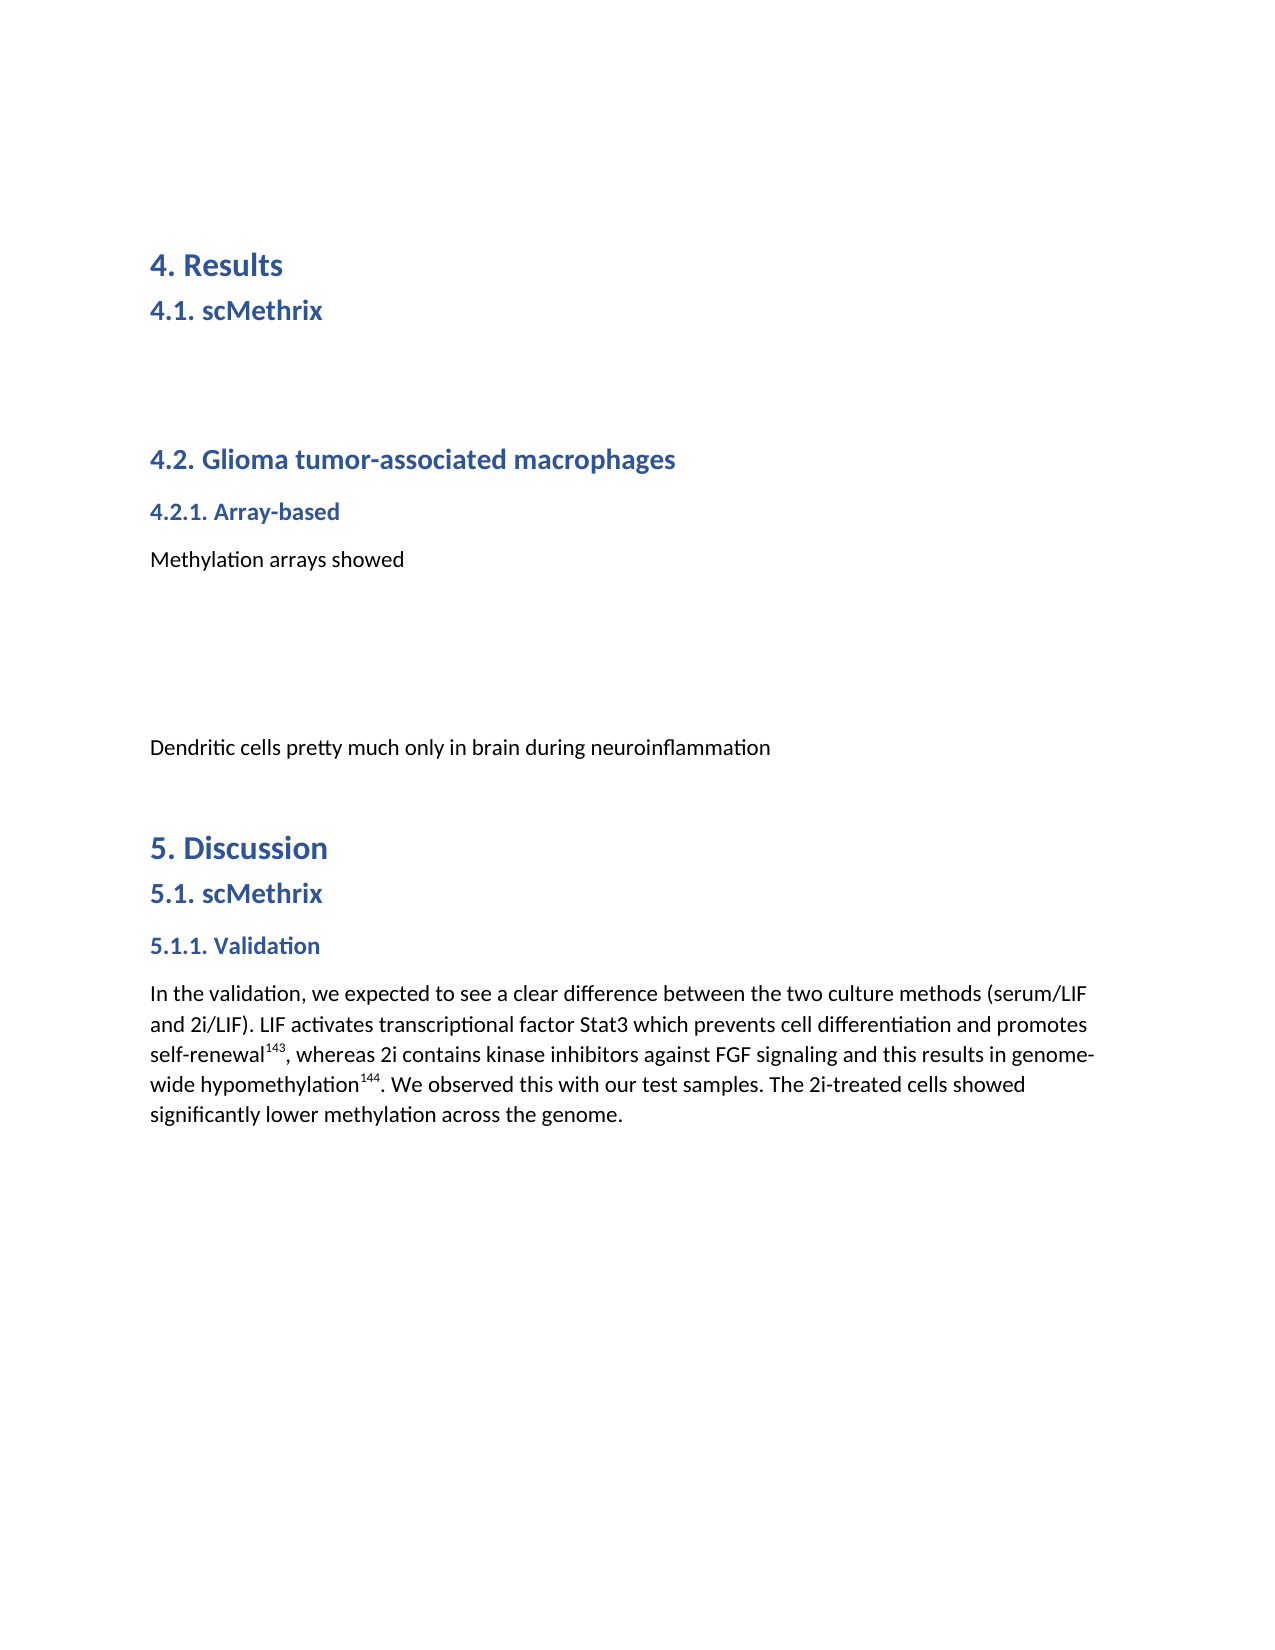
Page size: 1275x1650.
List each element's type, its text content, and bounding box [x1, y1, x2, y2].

subtitle Array-based [150, 496, 1125, 526]
subtitle scMethrix [150, 292, 1125, 327]
subtitle scMethrix [150, 875, 1125, 910]
text Dendritic cells pretty much only in brain during neuroinflammation [150, 733, 1125, 761]
subtitle Glioma tumor-associated macrophages [150, 441, 1125, 476]
subtitle Discussion [150, 827, 1125, 867]
subtitle Validation [150, 930, 1125, 960]
subtitle Results [150, 244, 1125, 284]
text Methylation arrays showed [150, 545, 1125, 573]
text In the validation, we expected to see a clear difference between the two culture methods (serum/LIF and 2i/LIF). LIF activates transcriptional factor Stat3 which prevents cell differentiation and promotes self-renewal143, whereas 2i contains kinase inhibitors against FGF signaling and this results in genome-wide hypomethylation144. We observed this with our test samples. The 2i-treated cells showed significantly lower methylation across the genome. [150, 979, 1125, 1128]
